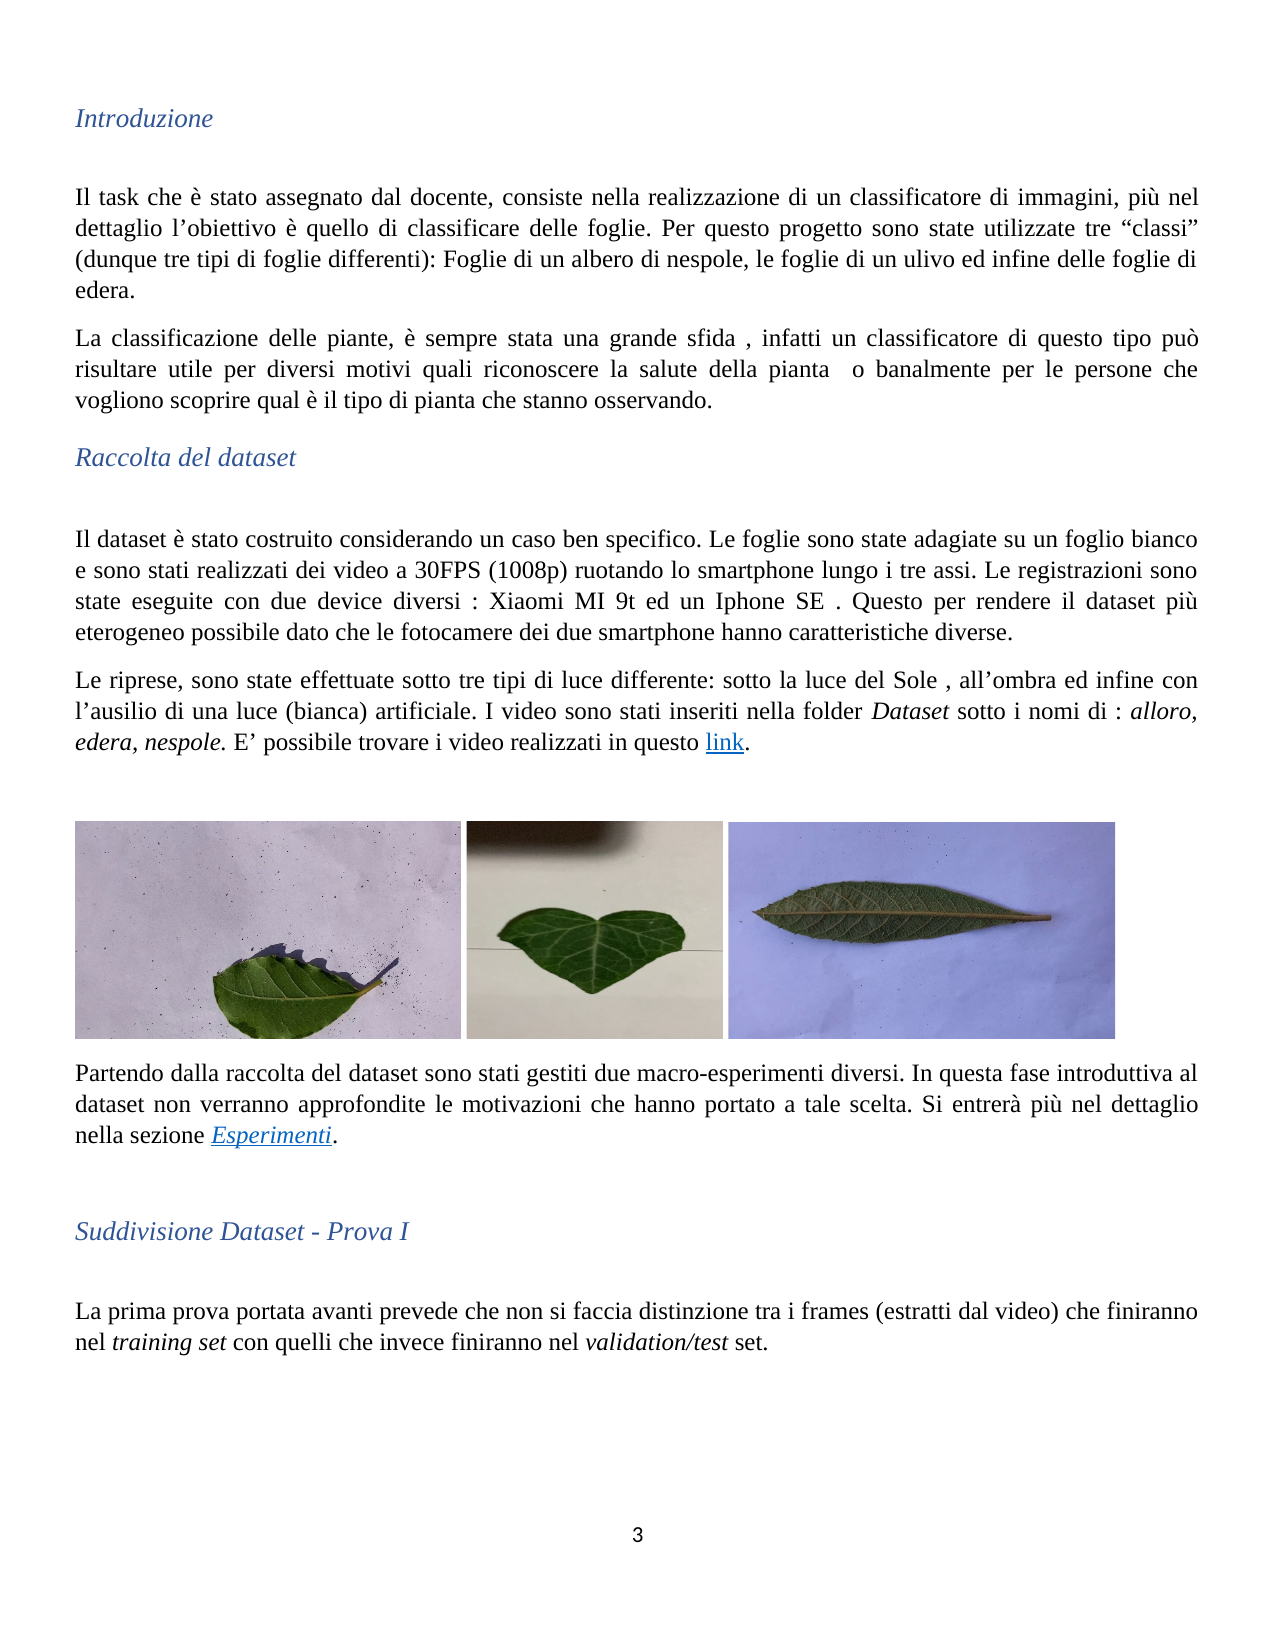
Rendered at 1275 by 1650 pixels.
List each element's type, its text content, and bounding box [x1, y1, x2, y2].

text Partendo dalla raccolta del dataset sono stati gestiti due macro-esperimenti diversi. In questa fase introduttiva al dataset non verranno approfondite le motivazioni che hanno portato a tale scelta. Si entrerà più nel dettaglio nella sezione Esperimenti. [75, 1058, 1200, 1149]
subtitle Introduzione [75, 102, 1200, 133]
text La classificazione delle piante, è sempre stata una grande sfida , infatti un classificatore di questo tipo può risultare utile per diversi motivi quali riconoscere la salute della pianta o banalmente per le persone che vogliono scoprire qual è il tipo di pianta che stanno osservando. [75, 323, 1200, 414]
picture [466, 821, 723, 1039]
picture [75, 821, 461, 1039]
text La prima prova portata avanti prevede che non si faccia distinzione tra i frames (estratti dal video) che finiranno nel training set con quelli che invece finiranno nel validation/test set. [75, 1296, 1200, 1356]
subtitle Suddivisione Dataset - Prova I [75, 1215, 1200, 1246]
text Le riprese, sono state effettuate sotto tre tipi di luce differente: sotto la luce del Sole , all’ombra ed infine con l’ausilio di una luce (bianca) artificiale. I video sono stati inseriti nella folder Dataset sotto i nomi di : alloro, edera, nespole. E’ possibile trovare i video realizzati in questo link. [75, 665, 1200, 756]
text Il dataset è stato costruito considerando un caso ben specifico. Le foglie sono state adagiate su un foglio bianco e sono stati realizzati dei video a 30FPS (1008p) ruotando lo smartphone lungo i tre assi. Le registrazioni sono state eseguite con due device diversi : Xiaomi MI 9t ed un Iphone SE . Questo per rendere il dataset più eterogeneo possibile dato che le fotocamere dei due smartphone hanno caratteristiche diverse. [75, 524, 1200, 646]
text Il task che è stato assegnato dal docente, consiste nella realizzazione di un classificatore di immagini, più nel dettaglio l’obiettivo è quello di classificare delle foglie. Per questo progetto sono state utilizzate tre “classi” (dunque tre tipi di foglie differenti): Foglie di un albero di nespole, le foglie di un ulivo ed infine delle foglie di edera. [75, 182, 1200, 304]
subtitle Raccolta del dataset [75, 441, 1200, 472]
picture [728, 822, 1116, 1039]
